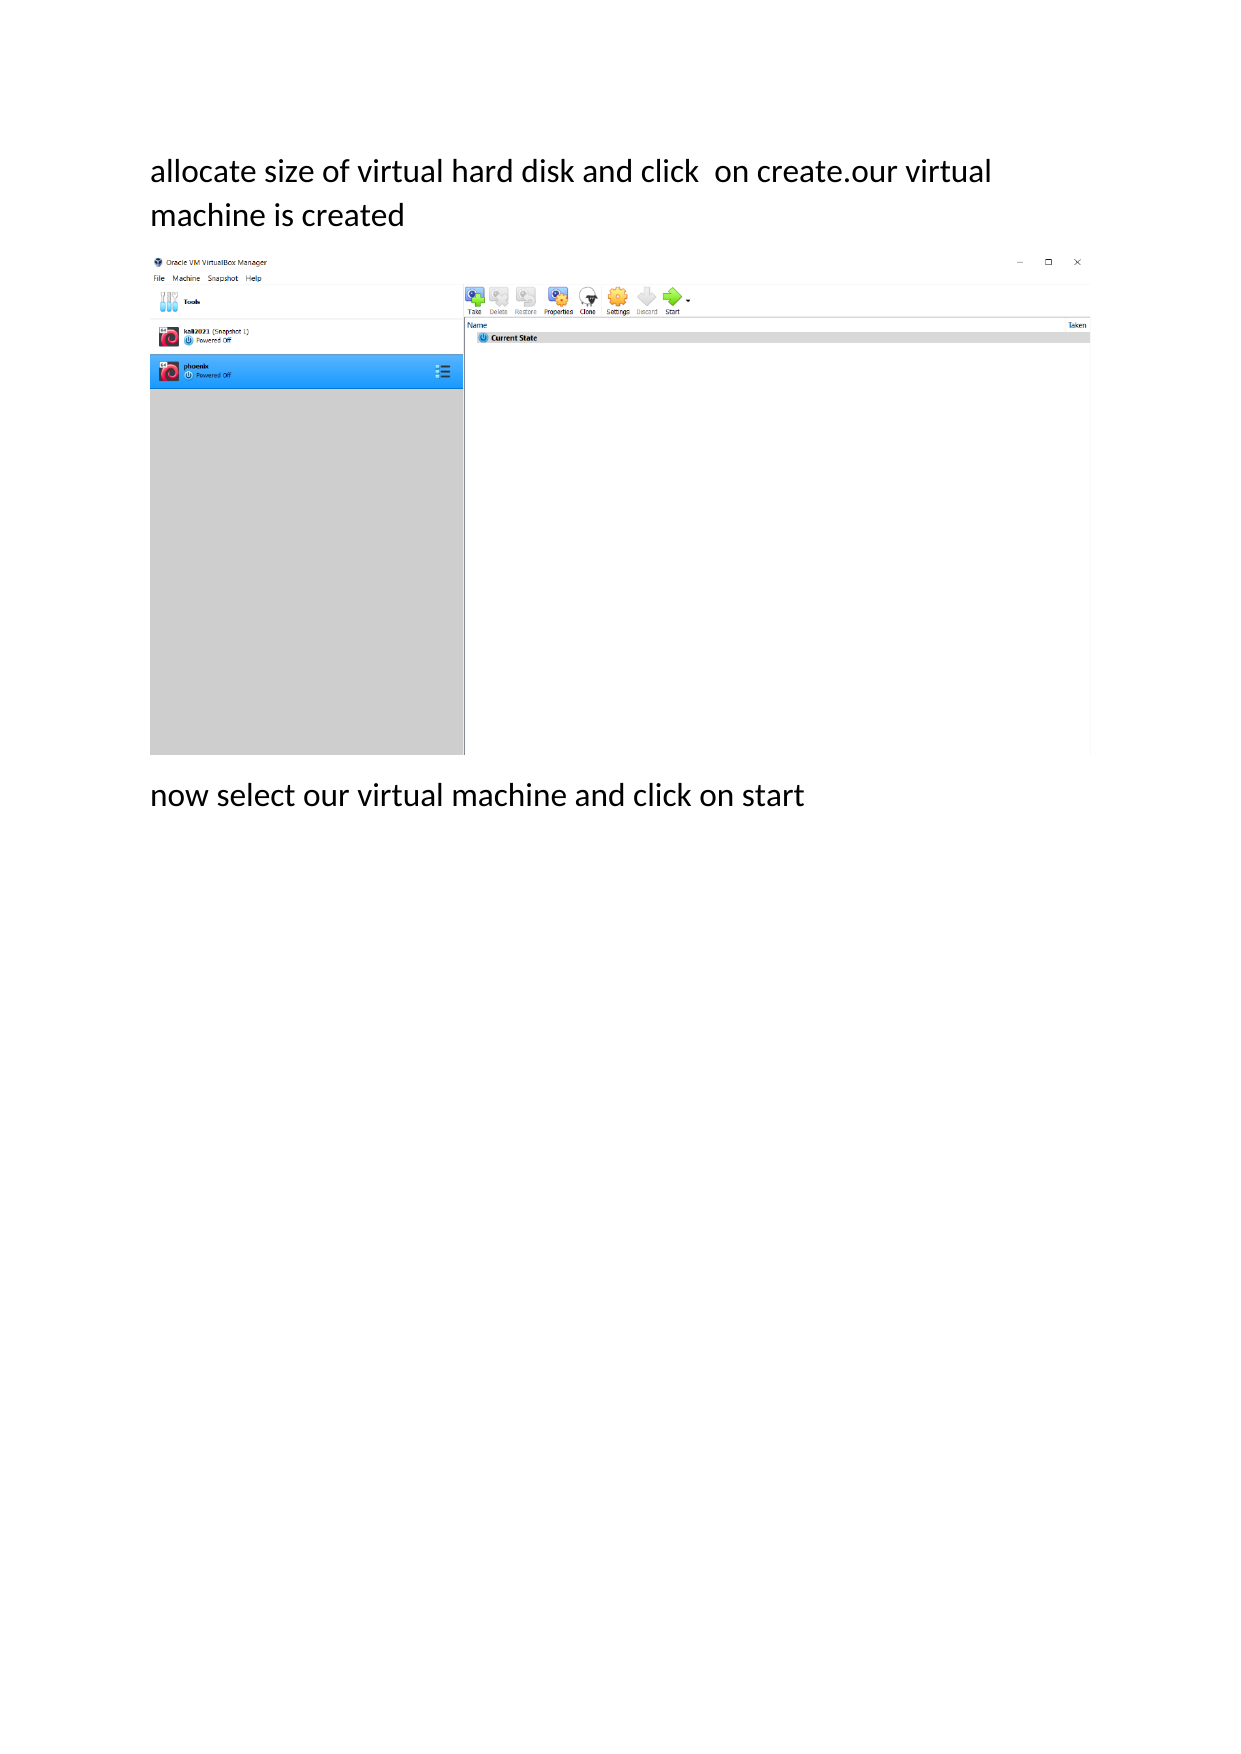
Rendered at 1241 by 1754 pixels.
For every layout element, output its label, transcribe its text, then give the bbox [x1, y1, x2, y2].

text allocate size of virtual hard disk and click on create.our virtual machine is created [150, 150, 1090, 235]
text now select our virtual machine and click on start [150, 773, 1090, 814]
picture [150, 254, 1091, 755]
